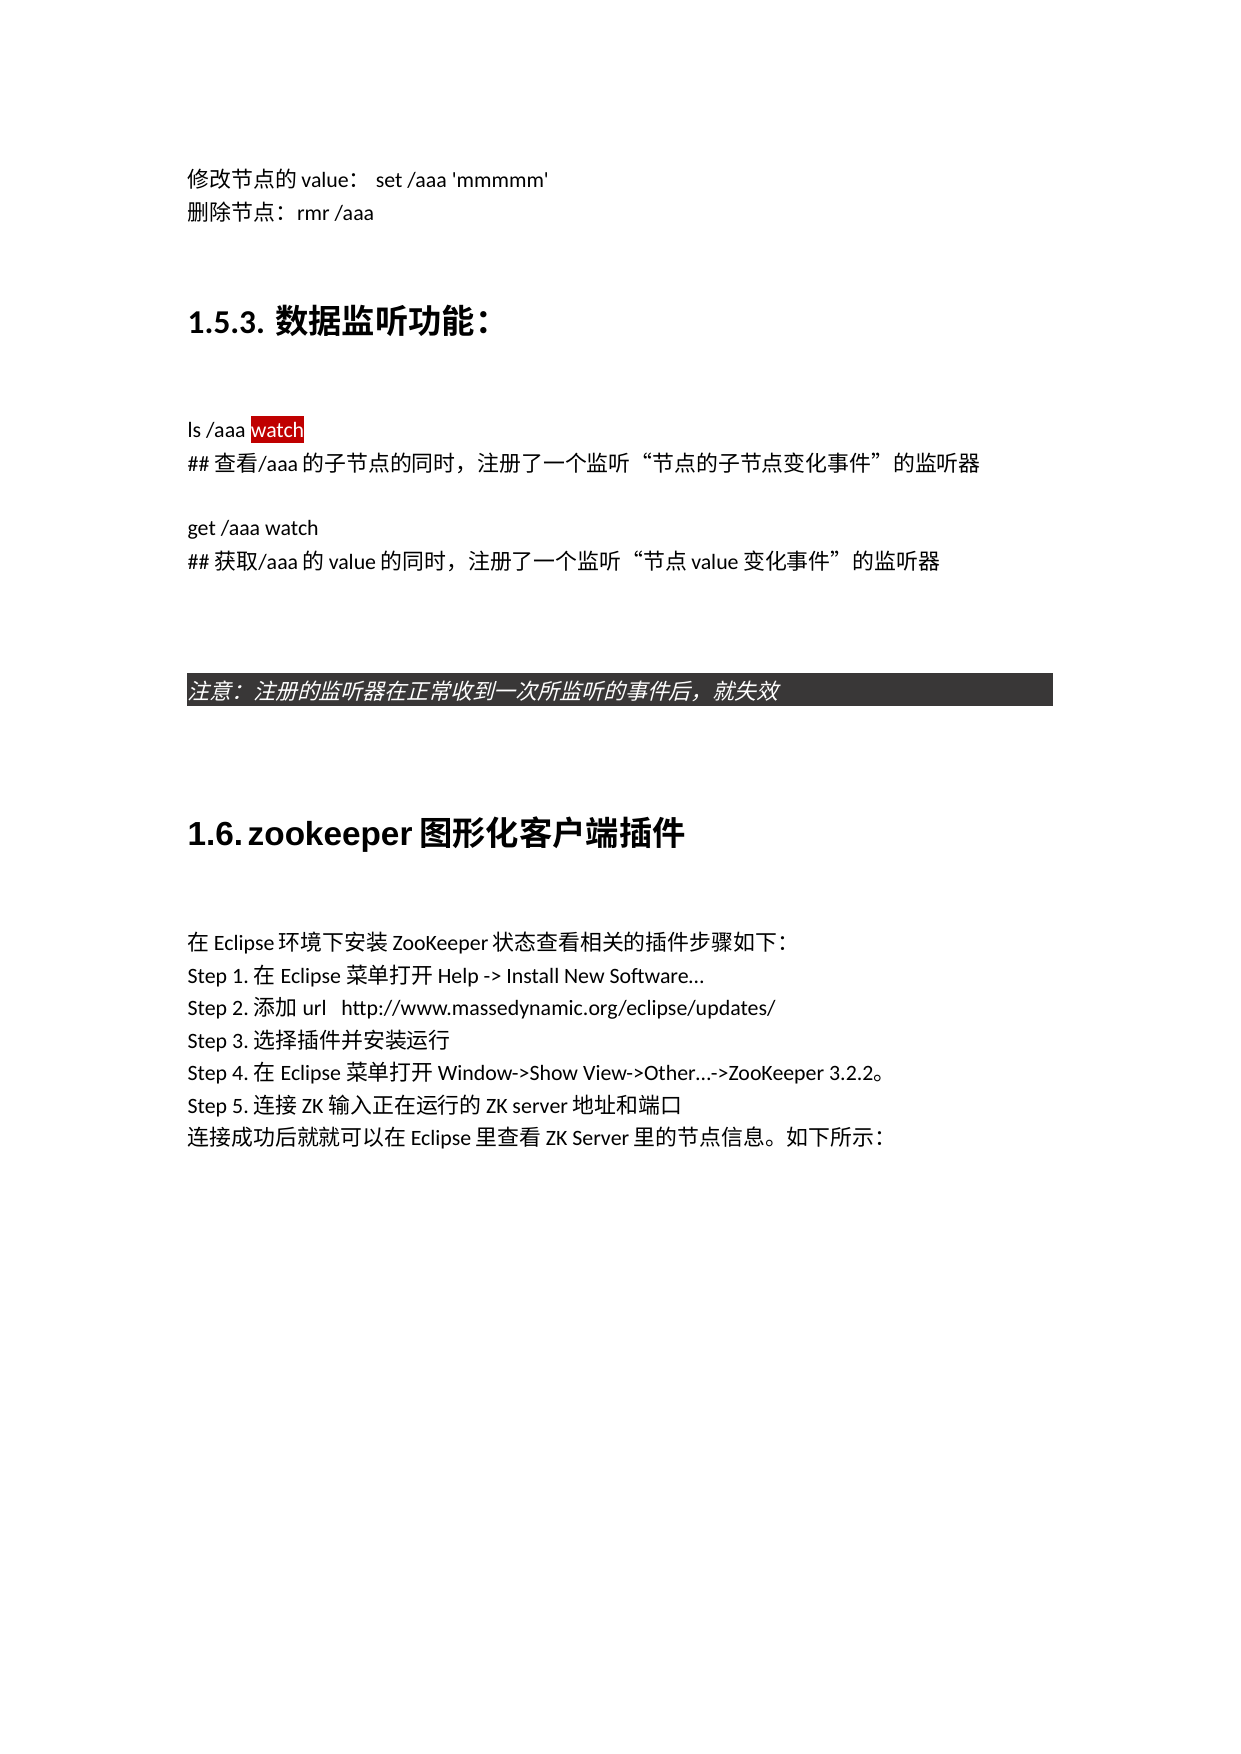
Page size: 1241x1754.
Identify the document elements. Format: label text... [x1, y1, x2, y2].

text ## 查看/aaa的子节点的同时，注册了一个监听“节点的子节点变化事件”的监听器 [187, 446, 1053, 478]
text 连接成功后就就可以在Eclipse里查看ZK Server里的节点信息。如下所示： [187, 1120, 1053, 1152]
text Step 1. 在 Eclipse 菜单打开Help -> Install New Software… Step 2. 添加 url http://www.massedynamic.org/eclipse/updates/ Step 3. 选择插件并安装运行 Step 4. 在 Eclipse 菜单打开Window->Show View->Other…->ZooKeeper 3.2.2。 Step 5. 连接ZK 输入正在运行的ZK server 地址和端口 [187, 957, 1053, 1120]
text 在Eclipse环境下安装ZooKeeper状态查看相关的插件步骤如下： [187, 925, 1053, 957]
text 修改节点的value： set /aaa 'mmmmm' [187, 162, 1053, 194]
text get /aaa watch [187, 511, 1053, 543]
text 删除节点：rmr /aaa [187, 194, 1053, 227]
text 注意：注册的监听器在正常收到一次所监听的事件后，就失效 [187, 673, 1053, 706]
text ## 获取/aaa的value的同时，注册了一个监听“节点value变化事件”的监听器 [187, 543, 1053, 576]
subtitle 数据监听功能： [187, 287, 1053, 352]
subtitle zookeeper图形化客户端插件 [187, 798, 1053, 863]
text ls /aaa watch [187, 413, 1053, 446]
